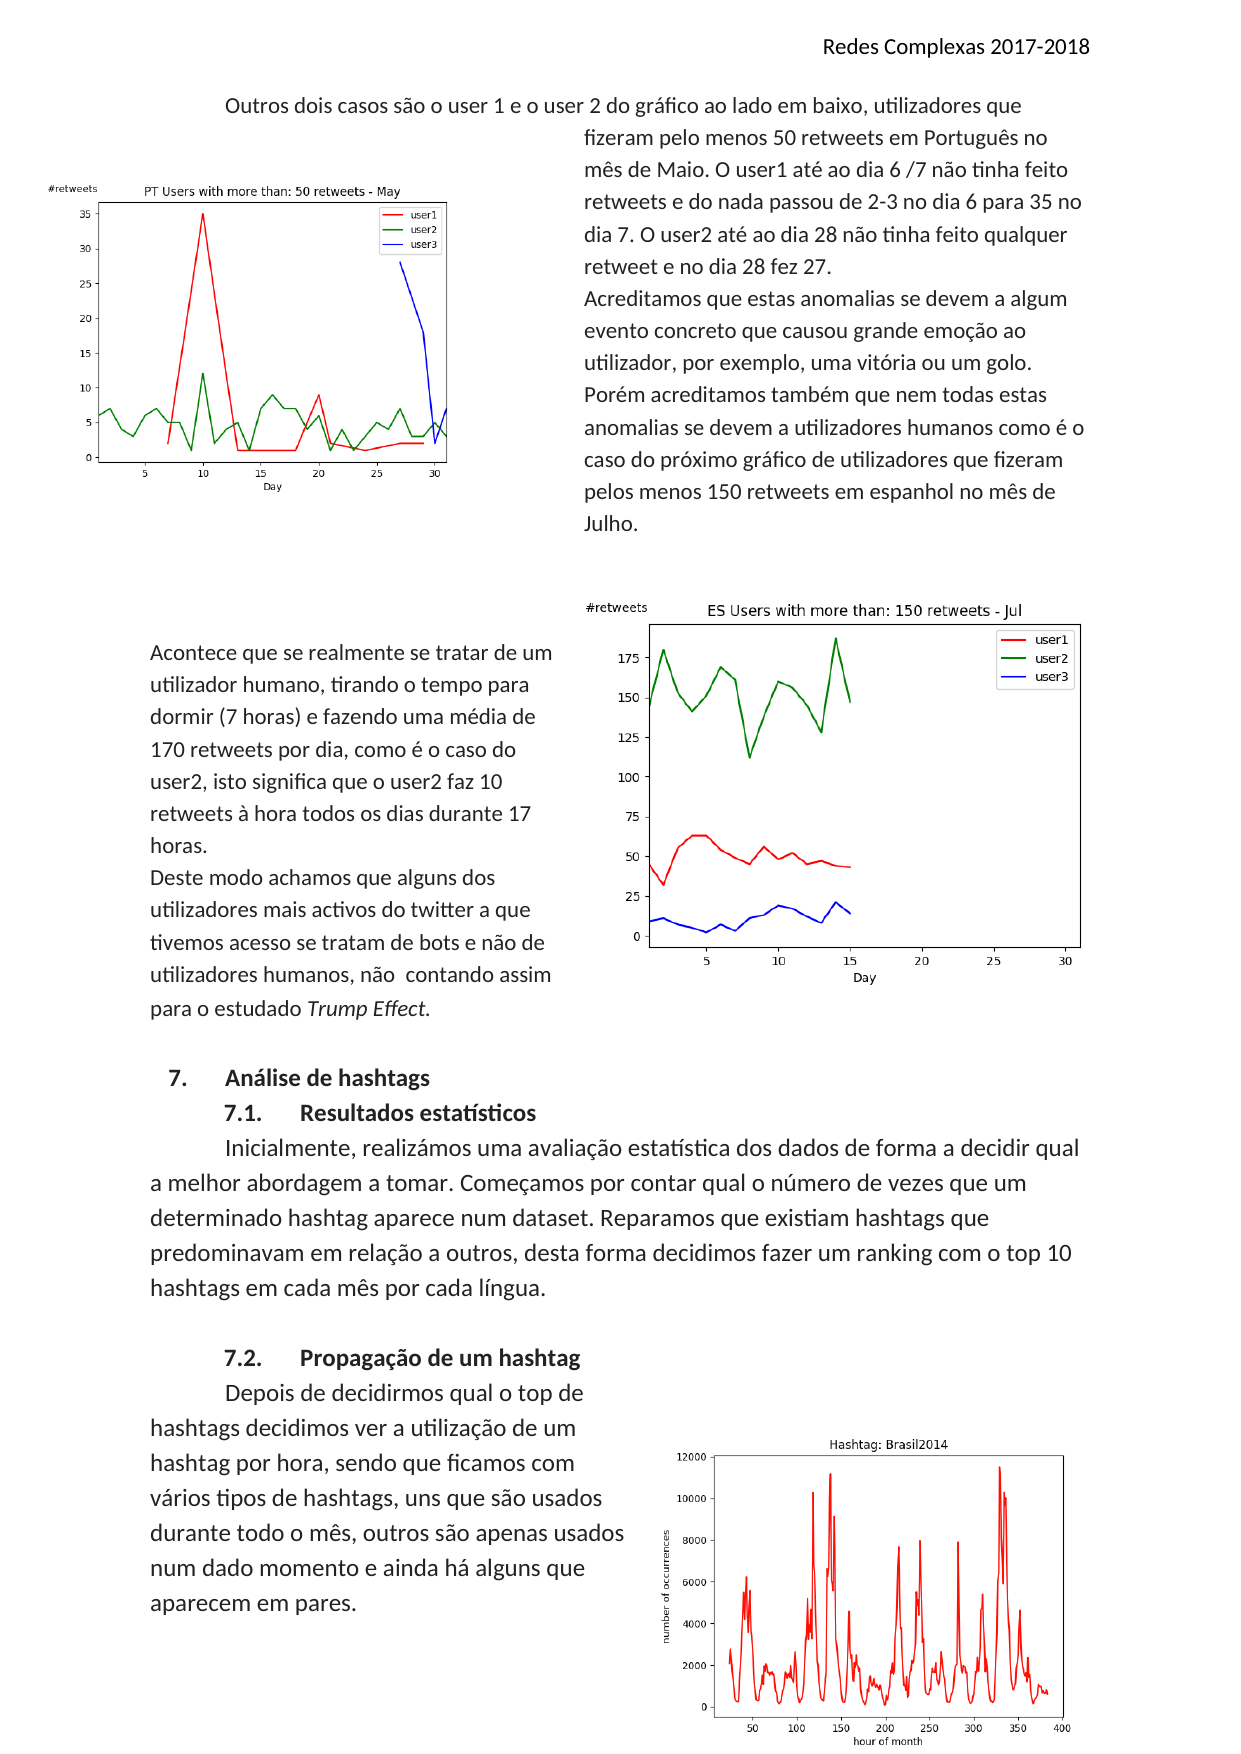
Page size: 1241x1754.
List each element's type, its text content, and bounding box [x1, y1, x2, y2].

picture [579, 573, 1135, 993]
text Porém acreditamos também que nem todas estas anomalias se devem a utilizadores humanos como é o caso do próximo gráfico de utilizadores que fizeram pelos menos 150 retweets em espanhol no mês de Julho. [225, 381, 1090, 537]
text Acontece que se realmente se tratar de um utilizador humano, tirando o tempo para dormir (7 horas) e fazendo uma média de 170 retweets por dia, como é o caso do user2, isto significa que o user2 faz 10 retweets à hora todos os dias durante 17 horas. [150, 638, 579, 859]
list Análise de hashtags [187, 1062, 1090, 1093]
picture [42, 161, 491, 499]
list Propagação de um hashtag [262, 1342, 1090, 1373]
text Acreditamos que estas anomalias se devem a algum evento concreto que causou grande emoção ao utilizador, por exemplo, uma vitória ou um golo. [491, 284, 1090, 376]
picture [657, 1414, 1108, 1754]
text Inicialmente, realizámos uma avaliação estatística dos dados de forma a decidir qual a melhor abordagem a tomar. Começamos por contar qual o número de vezes que um determinado hashtag aparece num dataset. Reparamos que existiam hashtags que predominavam em relação a outros, desta forma decidimos fazer um ranking com o top 10 hashtags em cada mês por cada língua. [150, 1132, 1090, 1303]
text Depois de decidirmos qual o top de hashtags decidimos ver a utilização de um hashtag por hora, sendo que ficamos com vários tipos de hashtags, uns que são usados durante todo o mês, outros são apenas usados num dado momento e ainda há alguns que aparecem em pares. [150, 1377, 1090, 1618]
text Outros dois casos são o user 1 e o user 2 do gráfico ao lado em baixo, utilizadores que fizeram pelo menos 50 retweets em Português no mês de Maio. O user1 até ao dia 6 /7 não tinha feito retweets e do nada passou de 2-3 no dia 6 para 35 no dia 7. O user2 até ao dia 28 não tinha feito qualquer retweet e no dia 28 fez 27. [225, 91, 1090, 280]
text Deste modo achamos que alguns dos utilizadores mais activos do twitter a que tivemos acesso se tratam de bots e não de utilizadores humanos, não contando assim para o estudado Trump Effect. [150, 863, 1090, 1023]
list Resultados estatísticos [262, 1097, 1090, 1128]
